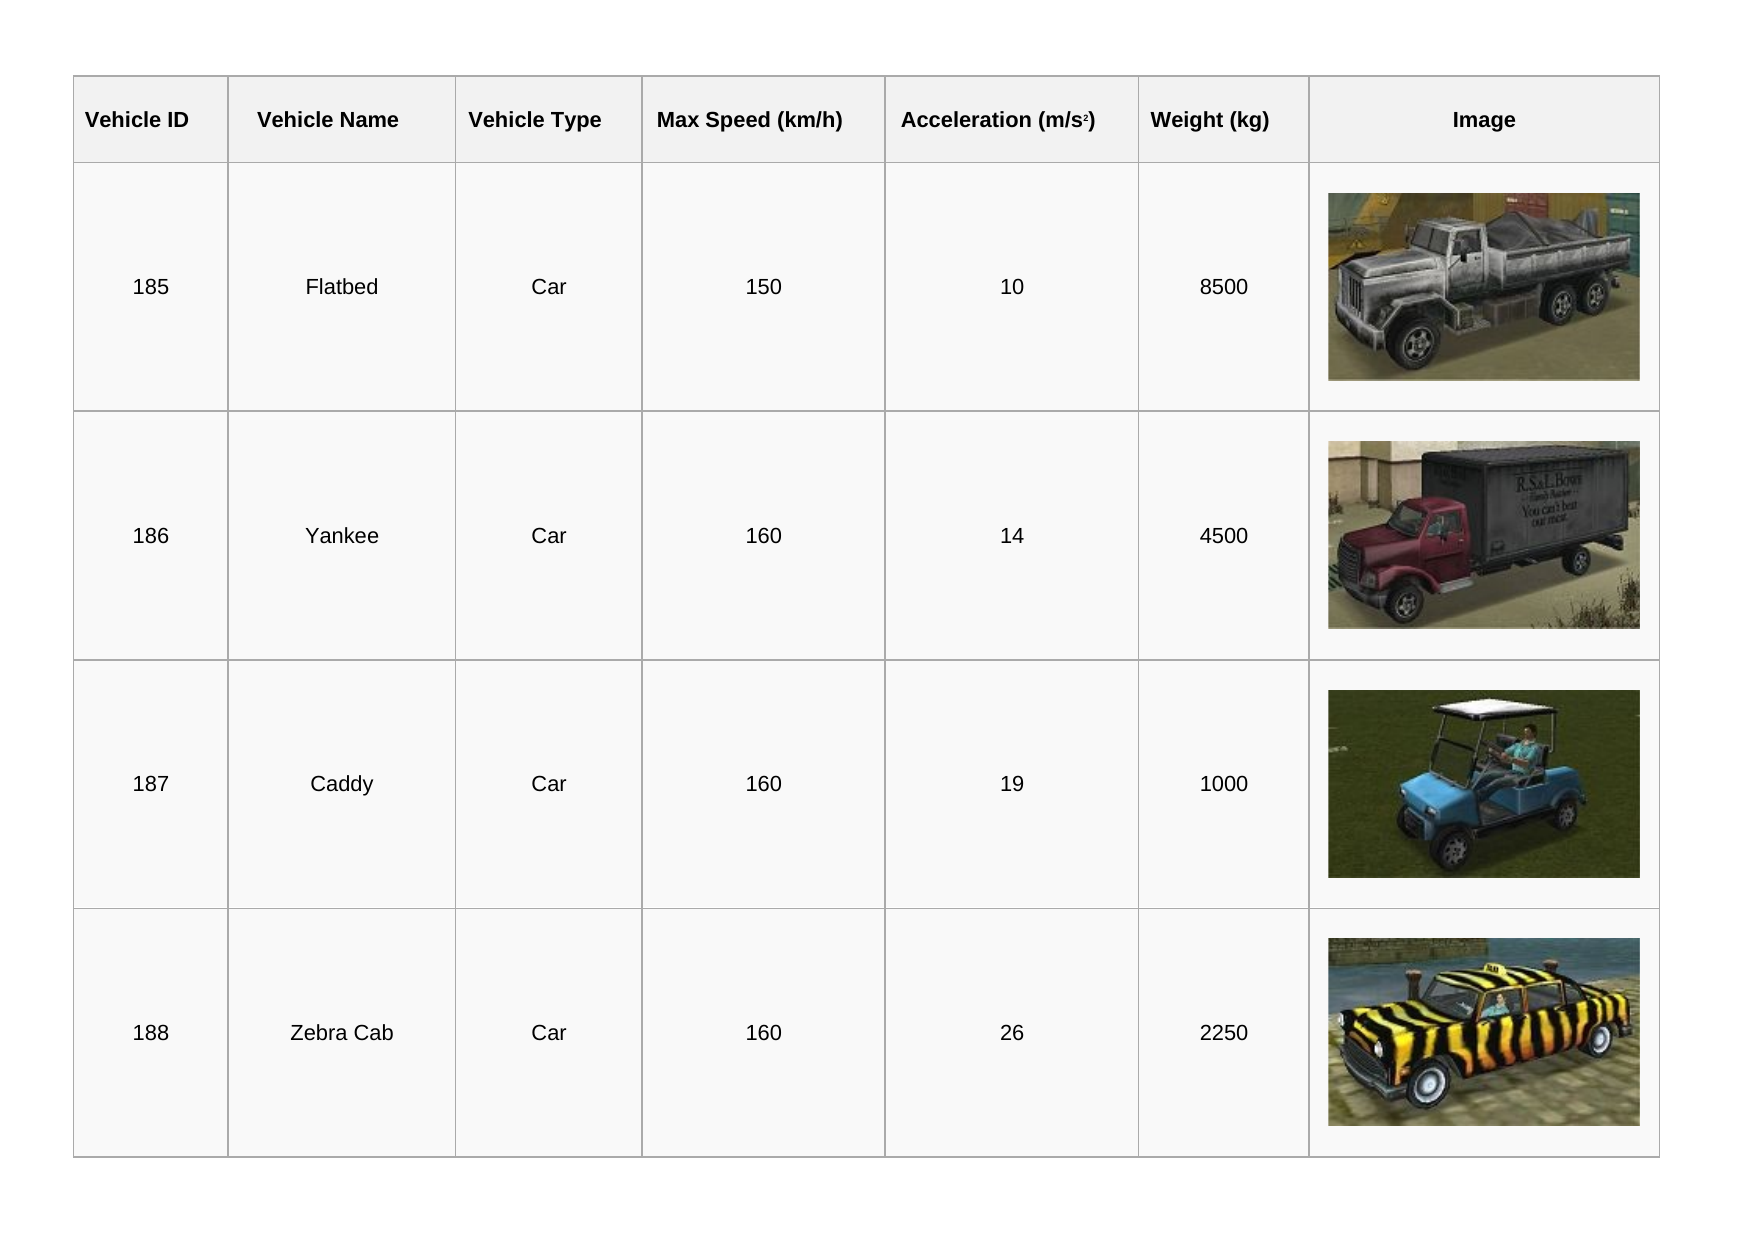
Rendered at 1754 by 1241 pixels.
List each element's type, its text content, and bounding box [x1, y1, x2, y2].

picture [1328, 193, 1640, 381]
table_cell 150 [643, 163, 884, 410]
table_header Vehicle Name [229, 77, 455, 162]
picture [1328, 441, 1640, 629]
table_cell 187 [74, 661, 227, 907]
table_header Vehicle ID [74, 77, 227, 162]
table_cell 26 [886, 909, 1138, 1156]
table_cell 1000 [1139, 661, 1308, 907]
table_cell Car [456, 412, 641, 659]
table_cell Caddy [229, 661, 455, 907]
table_cell 4500 [1139, 412, 1308, 659]
table_cell 185 [74, 163, 227, 410]
table_header Vehicle Type [456, 77, 641, 162]
table_cell 10 [886, 163, 1138, 410]
table_cell Flatbed [229, 163, 455, 410]
table_cell [1310, 163, 1659, 410]
table_cell [1310, 661, 1659, 907]
table_cell Zebra Cab [229, 909, 455, 1156]
table_header Image [1310, 77, 1659, 162]
table_cell Yankee [229, 412, 455, 659]
table_cell 160 [643, 909, 884, 1156]
table_cell Car [456, 163, 641, 410]
table_cell 19 [886, 661, 1138, 907]
table_cell 160 [643, 412, 884, 659]
table_cell 14 [886, 412, 1138, 659]
picture [1328, 938, 1640, 1126]
table_cell 186 [74, 412, 227, 659]
picture [1328, 690, 1640, 878]
table_cell 8500 [1139, 163, 1308, 410]
table_cell [1310, 909, 1659, 1156]
table_cell [1310, 412, 1659, 659]
table_cell Car [456, 661, 641, 907]
table_cell Car [456, 909, 641, 1156]
table_header Acceleration (m/s2) [886, 77, 1138, 162]
table_cell 188 [74, 909, 227, 1156]
table_cell 2250 [1139, 909, 1308, 1156]
table_header Max Speed (km/h) [643, 77, 884, 162]
table_header Weight (kg) [1139, 77, 1308, 162]
table_cell 160 [643, 661, 884, 907]
